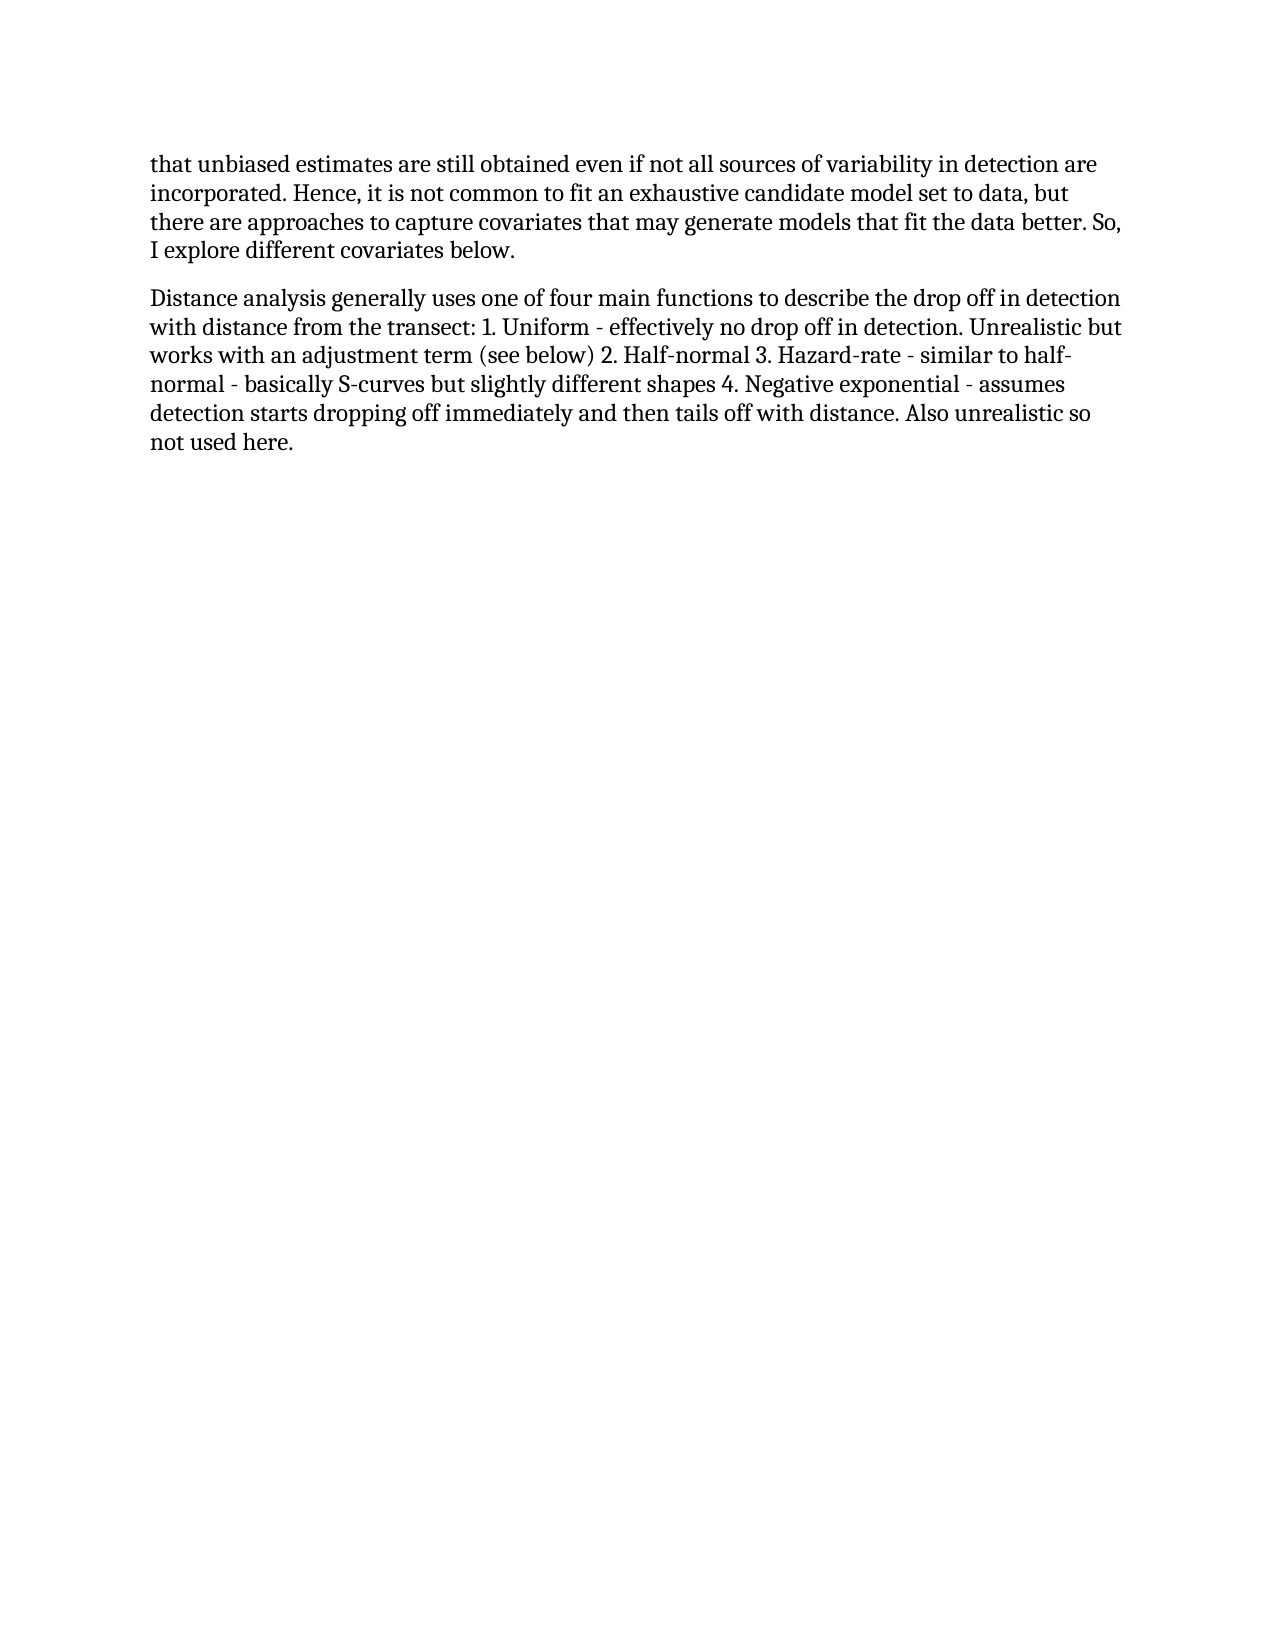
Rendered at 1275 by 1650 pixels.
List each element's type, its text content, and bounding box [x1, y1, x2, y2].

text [150, 150, 1125, 265]
text Distance analysis generally uses one of four main functions to describe the drop off in detection with distance from the transect: 1. Uniform - effectively no drop off in detection. Unrealistic but works with an adjustment term (see below) 2. Half-normal 3. Hazard-rate - similar to half-normal - basically S-curves but slightly different shapes 4. Negative exponential - assumes detection starts dropping off immediately and then tails off with distance. Also unrealistic so not used here. [150, 284, 1125, 456]
